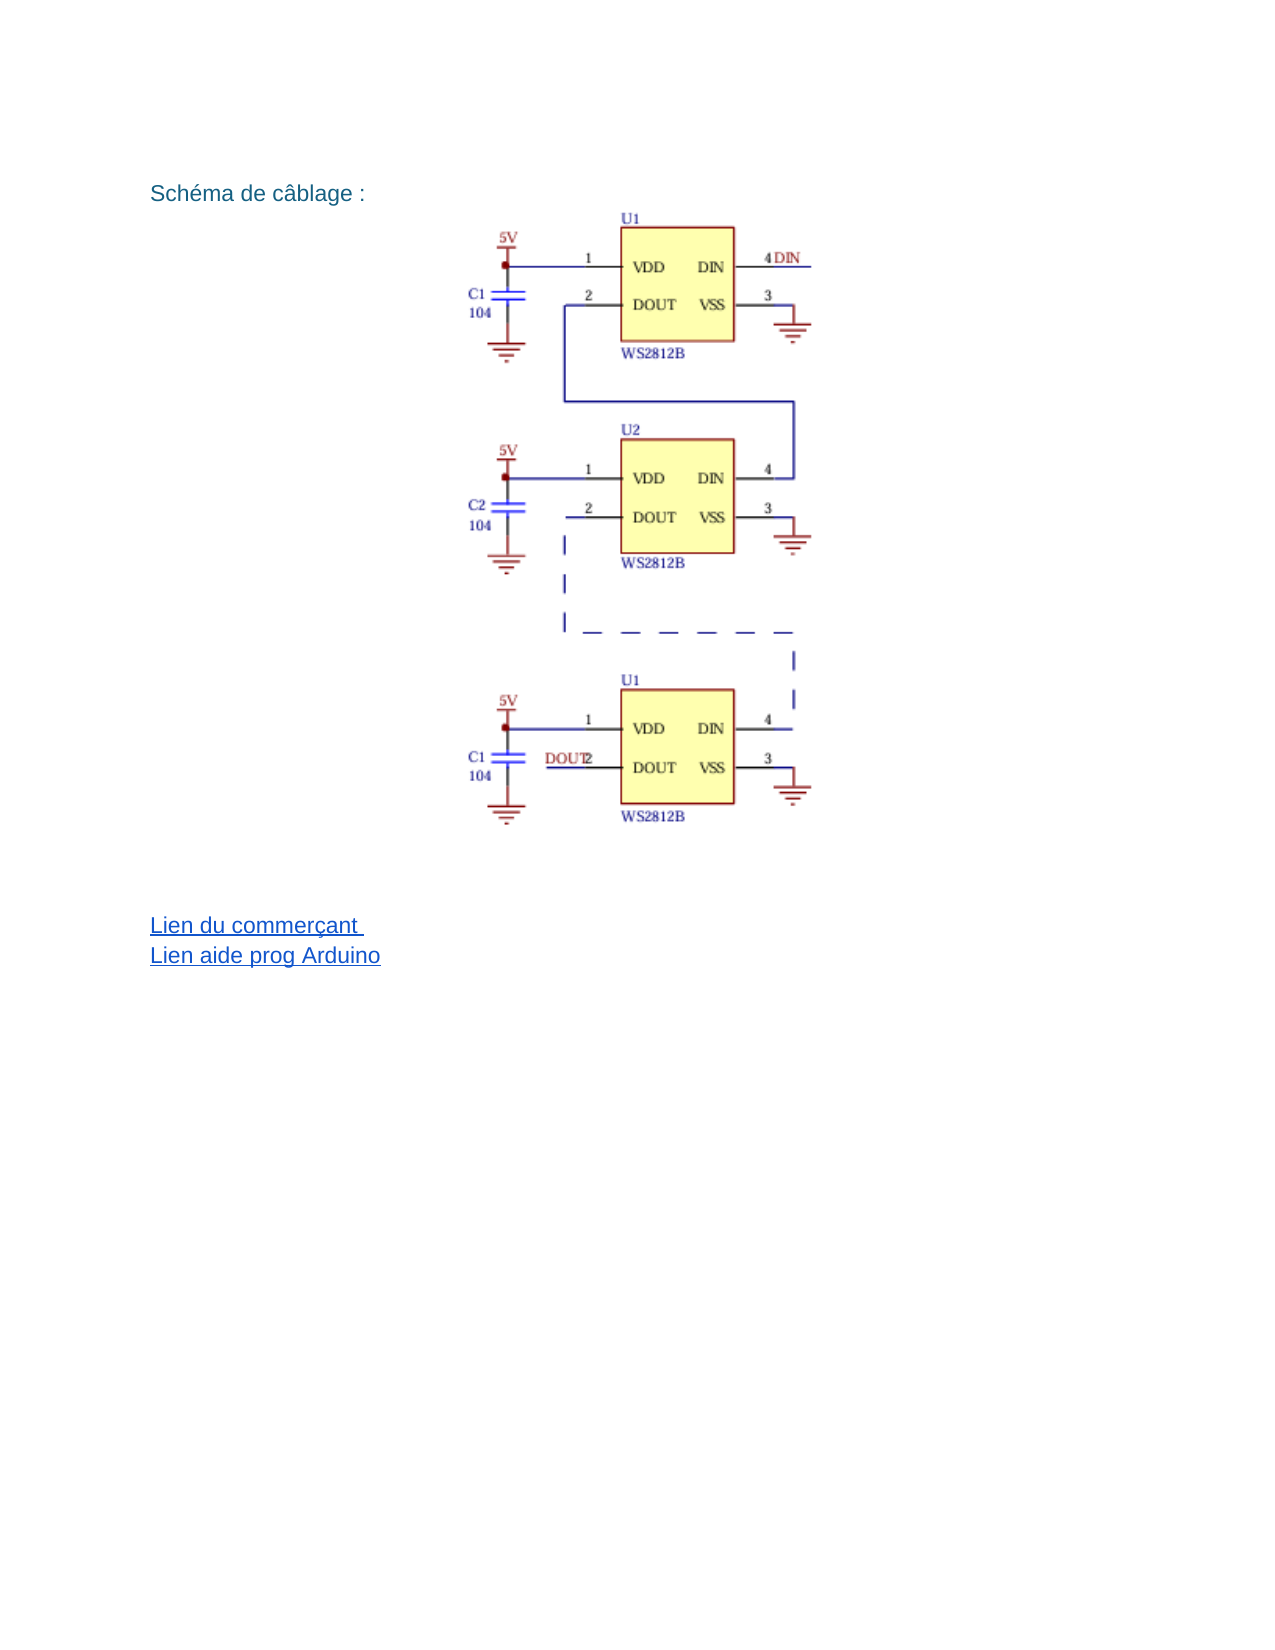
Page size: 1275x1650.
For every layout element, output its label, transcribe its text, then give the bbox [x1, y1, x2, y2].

text Lien aide prog Arduino [150, 942, 1125, 968]
text Lien du commerçant [150, 912, 1125, 938]
picture [150, 210, 960, 878]
text Schéma de câblage : [150, 180, 1125, 207]
